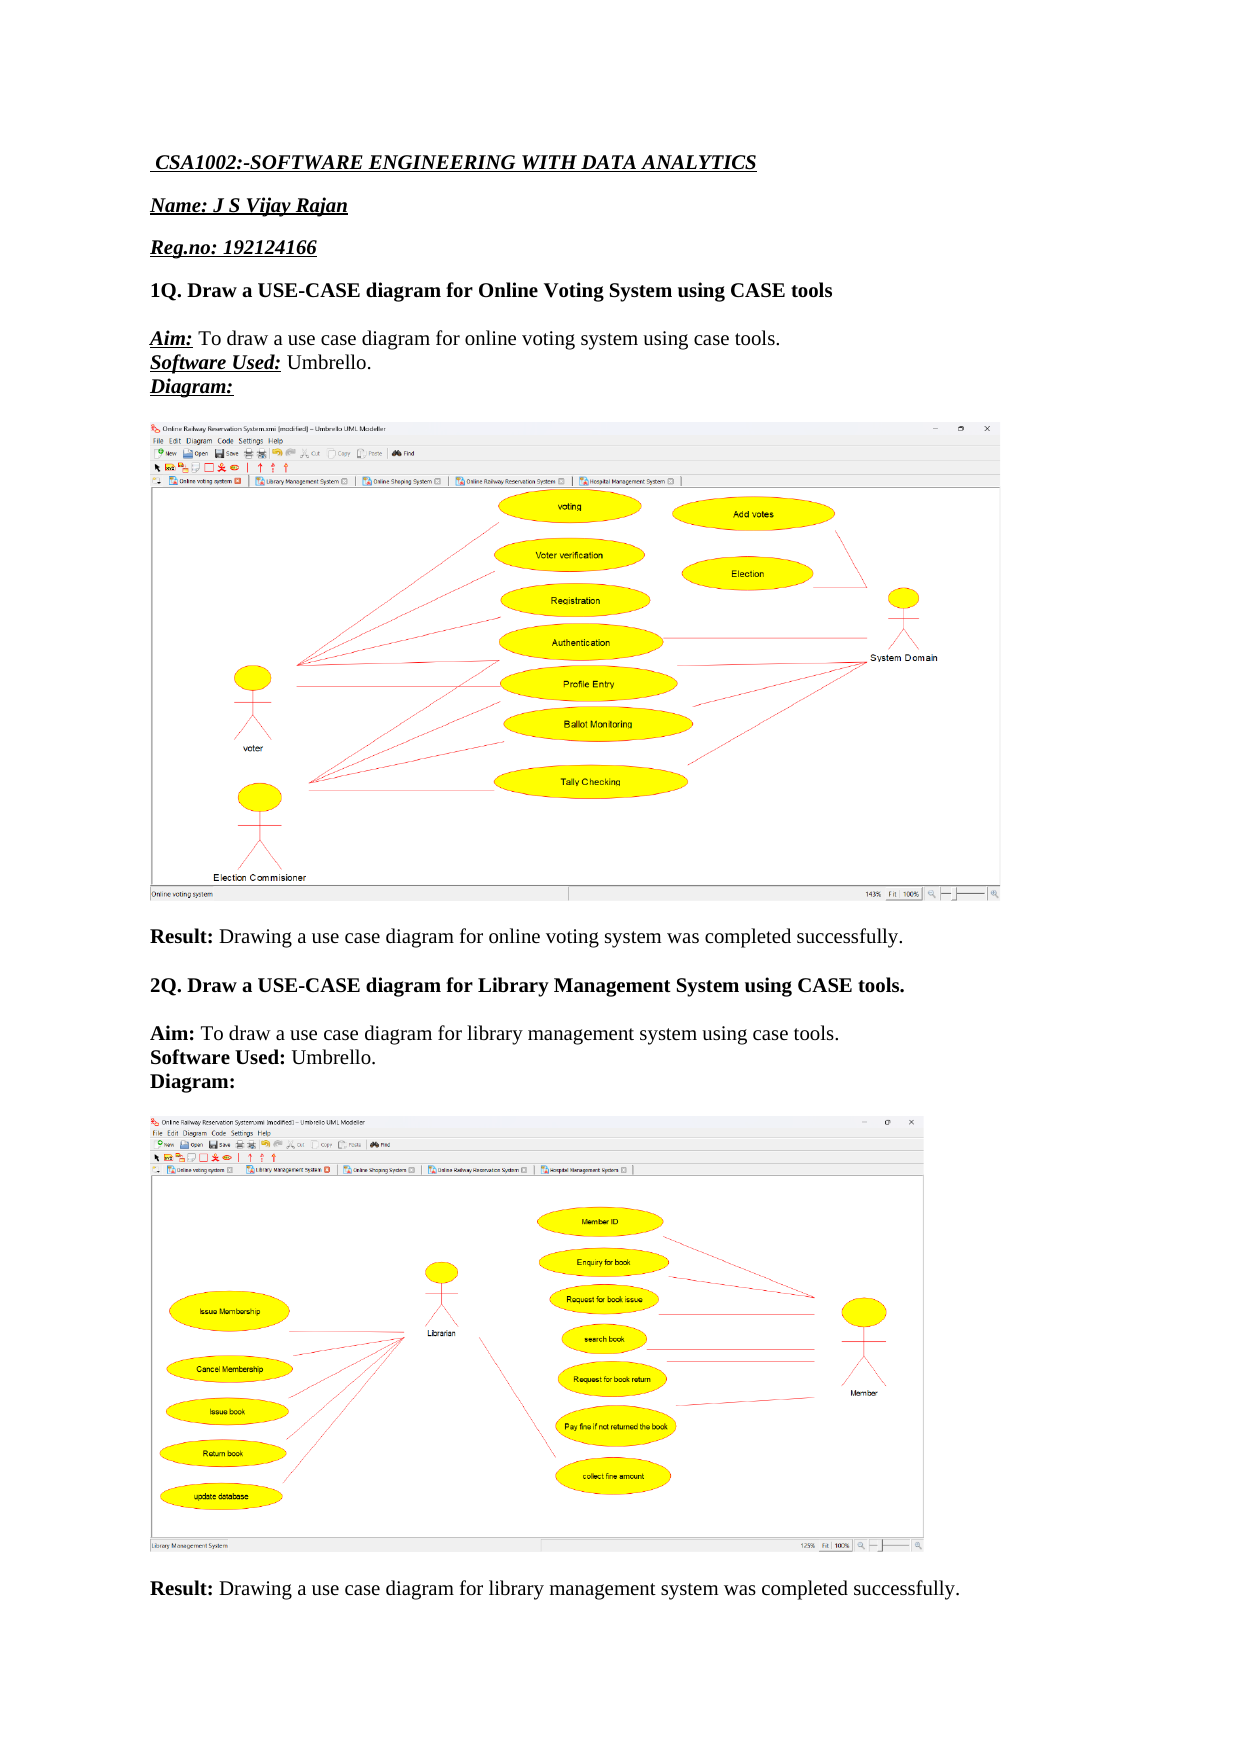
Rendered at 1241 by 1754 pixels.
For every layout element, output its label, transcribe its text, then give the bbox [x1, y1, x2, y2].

picture [150, 422, 1001, 901]
text Result: Drawing a use case diagram for library management system was completed successfully. [150, 1576, 1090, 1600]
text Diagram: [150, 374, 1090, 398]
text Software Used: Umbrello. [150, 1045, 1090, 1069]
text 1Q. Draw a USE-CASE diagram for Online Voting System using CASE tools [150, 278, 1090, 302]
text Diagram: [150, 1069, 1090, 1093]
text CSA1002:-SOFTWARE ENGINEERING WITH DATA ANALYTICS [150, 150, 1090, 174]
text Name: J S Vijay Rajan [150, 193, 1090, 217]
text Aim: To draw a use case diagram for online voting system using case tools. [150, 326, 1090, 350]
text 2Q. Draw a USE-CASE diagram for Library Management System using CASE tools. [150, 972, 1090, 997]
text Reg.no: 192124166 [150, 235, 1090, 259]
picture [150, 1116, 924, 1552]
text Software Used: Umbrello. [150, 350, 1090, 374]
text Aim: To draw a use case diagram for library management system using case tools. [150, 1021, 1090, 1045]
text Result: Drawing a use case diagram for online voting system was completed successfully. [150, 924, 1090, 948]
